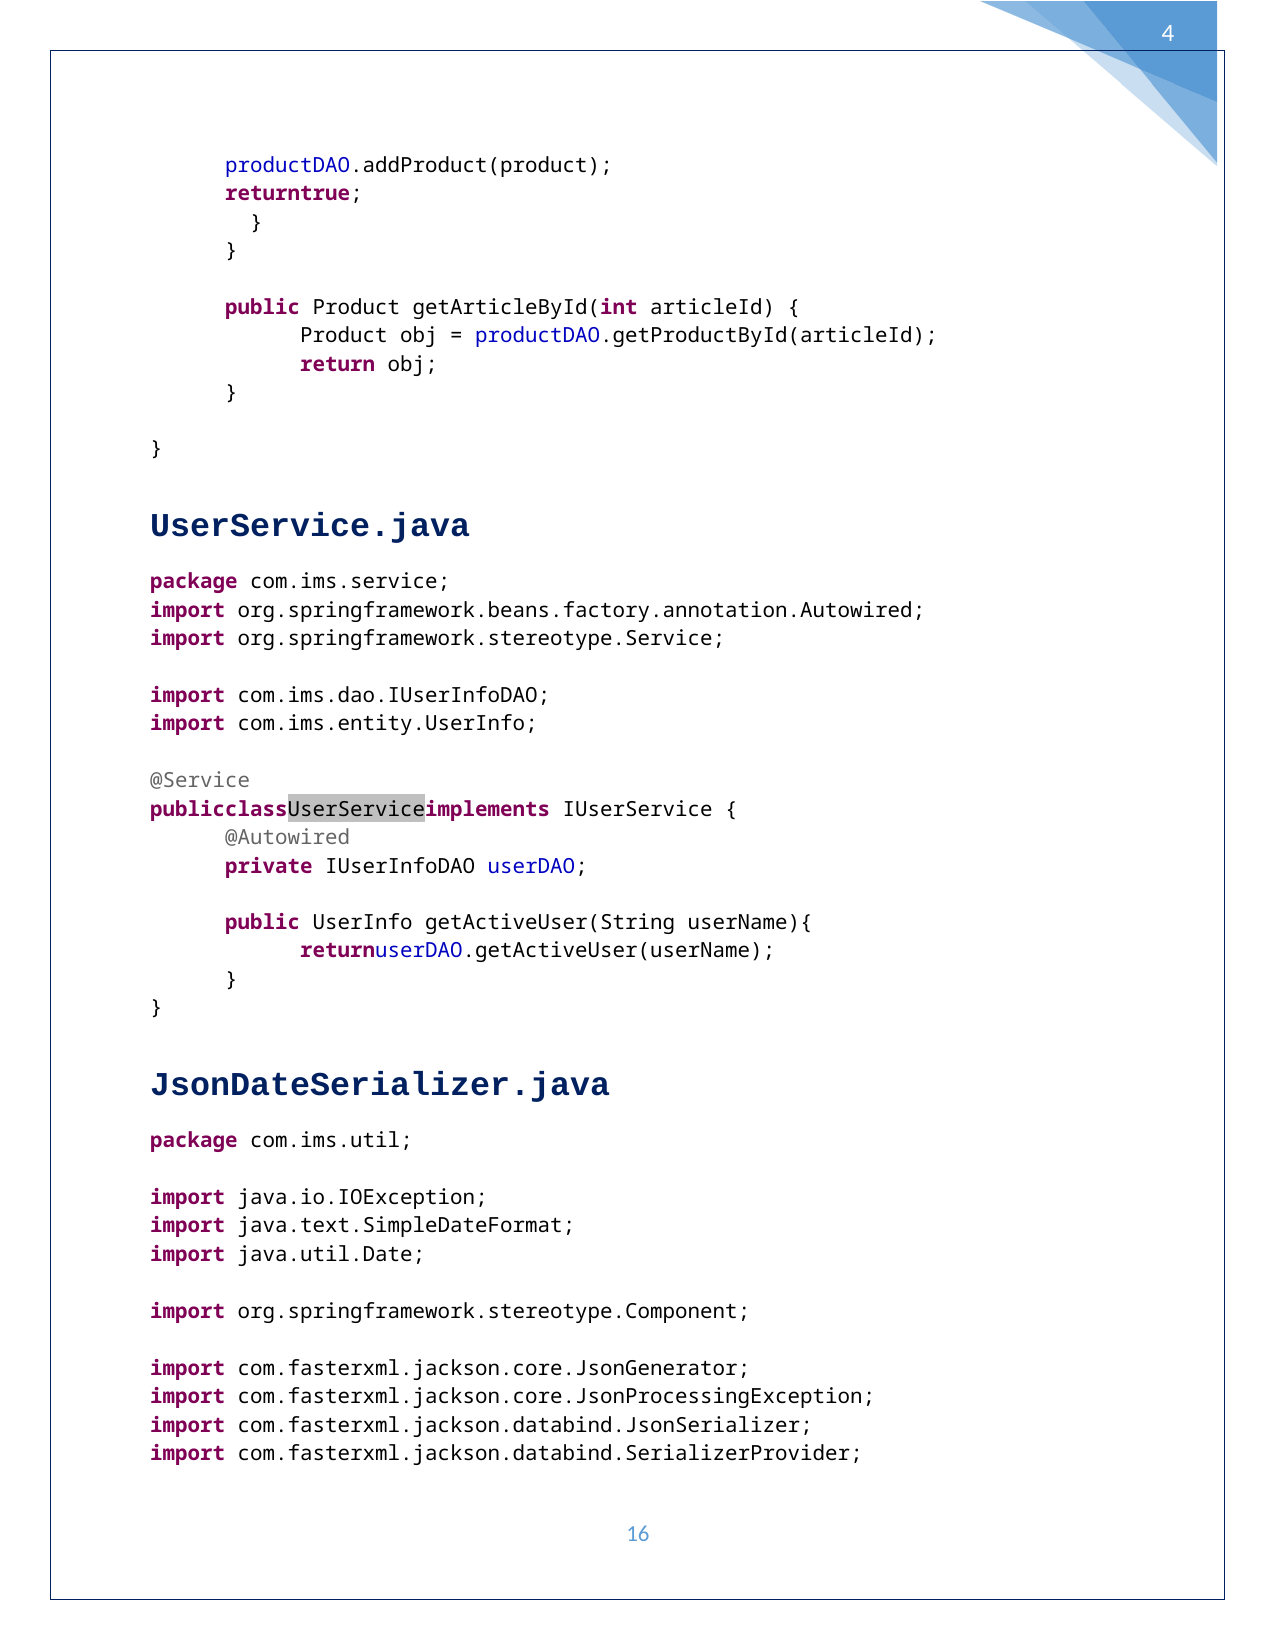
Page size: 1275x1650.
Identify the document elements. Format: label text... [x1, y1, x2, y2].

text } [150, 992, 1125, 1021]
text productDAO.addProduct(product); [150, 150, 1125, 178]
text import com.fasterxml.jackson.core.JsonProcessingException; [150, 1381, 1125, 1410]
text JsonDateSerializer.java [150, 1068, 1125, 1106]
text } [150, 377, 1125, 406]
text UserService.java [150, 509, 1125, 547]
text @Autowired [150, 822, 1125, 851]
text import com.ims.dao.IUserInfoDAO; [150, 680, 1125, 708]
text package com.ims.service; [150, 566, 1125, 595]
text return obj; [150, 349, 1125, 377]
text import org.springframework.beans.factory.annotation.Autowired; [150, 595, 1125, 623]
text public Product getArticleById(int articleId) { [150, 292, 1125, 320]
text } [150, 964, 1125, 992]
text } [150, 207, 1125, 235]
picture [978, 1, 1218, 50]
text Product obj = productDAO.getProductById(articleId); [150, 320, 1125, 349]
text returnuserDAO.getActiveUser(userName); [150, 936, 1125, 964]
text package com.ims.util; [150, 1125, 1125, 1154]
text @Service [150, 765, 1125, 794]
text import java.text.SimpleDateFormat; [150, 1211, 1125, 1239]
text } [150, 433, 1125, 462]
picture [978, 51, 1218, 167]
text import com.fasterxml.jackson.databind.SerializerProvider; [150, 1438, 1125, 1467]
text publicclassUserServiceimplements IUserService { [425, 794, 1125, 822]
text import org.springframework.stereotype.Service; [150, 623, 1125, 652]
text import com.ims.entity.UserInfo; [150, 708, 1125, 737]
text } [150, 235, 1125, 264]
text import com.fasterxml.jackson.core.JsonGenerator; [150, 1353, 1125, 1381]
text import org.springframework.stereotype.Component; [150, 1296, 1125, 1324]
text private IUserInfoDAO userDAO; [150, 851, 1125, 879]
text returntrue; [150, 178, 1125, 207]
text publicclassUserServiceimplements IUserService { [150, 794, 288, 822]
text import java.util.Date; [150, 1239, 1125, 1267]
text import com.fasterxml.jackson.databind.JsonSerializer; [150, 1410, 1125, 1438]
text import java.io.IOException; [150, 1182, 1125, 1211]
text public UserInfo getActiveUser(String userName){ [150, 907, 1125, 936]
